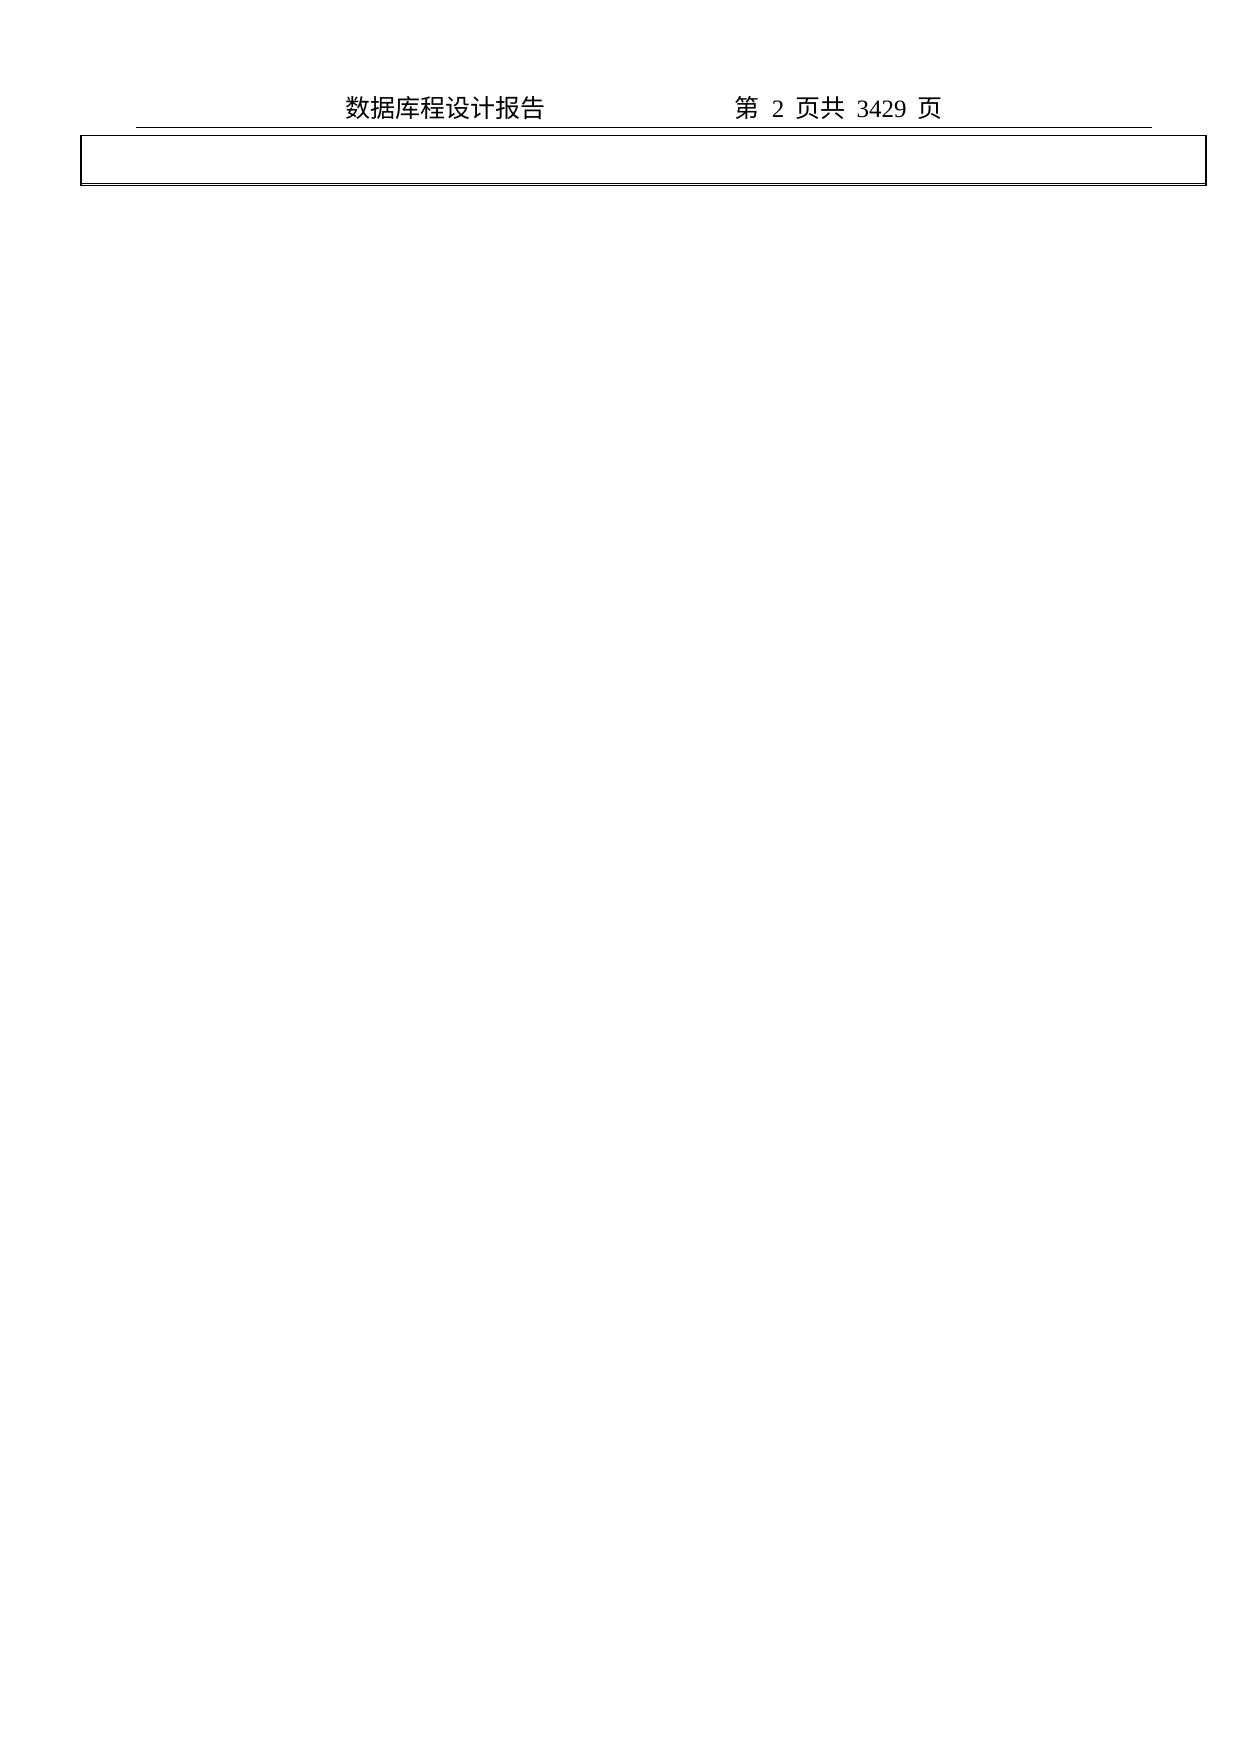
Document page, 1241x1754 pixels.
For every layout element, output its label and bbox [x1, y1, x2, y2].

table_cell [82, 136, 1205, 182]
